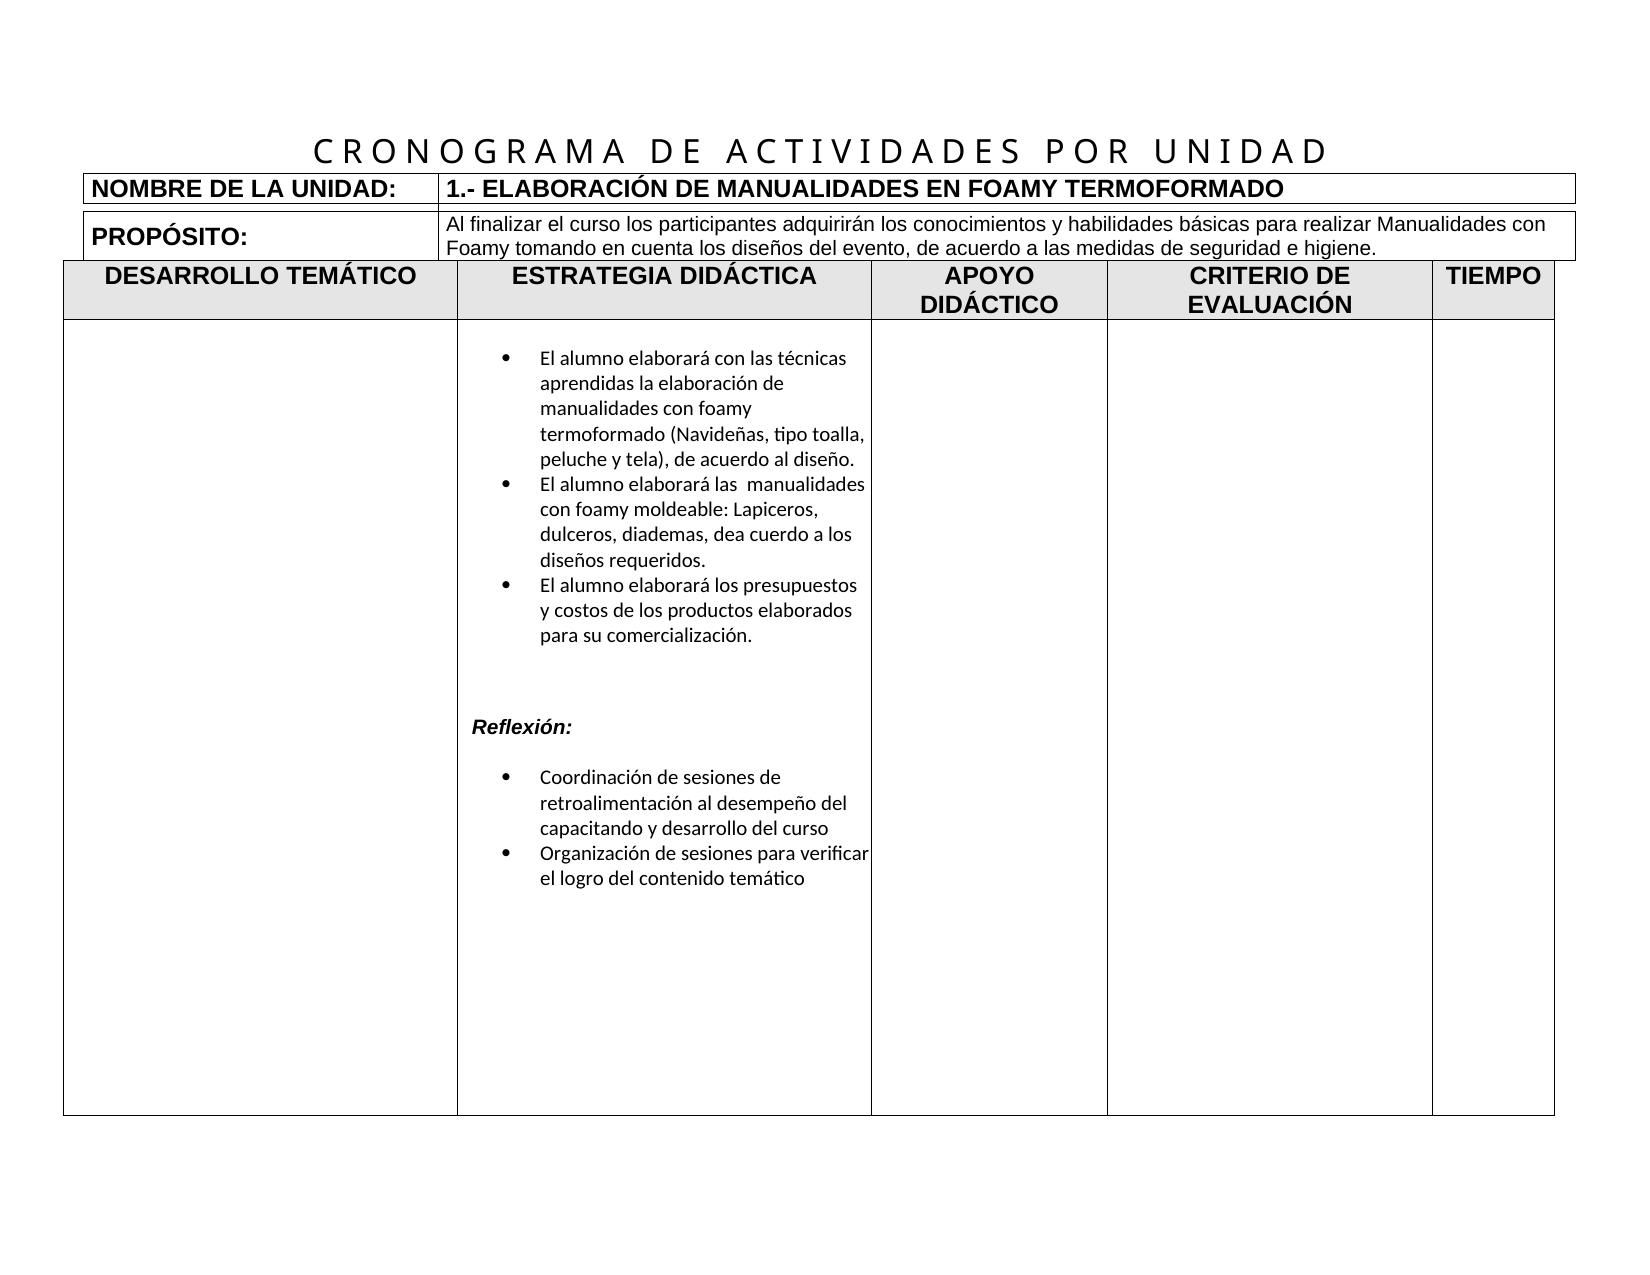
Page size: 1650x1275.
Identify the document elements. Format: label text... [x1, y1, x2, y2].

table_cell [64, 320, 457, 1114]
table_cell [1108, 320, 1432, 1114]
table_cell [439, 204, 1575, 211]
table_header NOMBRE DE LA UNIDAD: [84, 174, 438, 203]
table_cell ESTRATEGIA DIDÁCTICA [458, 261, 871, 319]
table_header 1.- ELABORACIÓN DE MANUALIDADES EN FOAMY TERMOFORMADO [439, 174, 1575, 203]
table_cell PROPÓSITO: [84, 212, 438, 260]
table_cell APOYO DIDÁCTICO [872, 261, 1107, 319]
table_cell TIEMPO [1433, 261, 1554, 319]
table_cell [872, 320, 1107, 1114]
table_cell Al finalizar el curso los participantes adquirirán los conocimientos y habilidades básicas para realizar Manualidades con Foamy tomando en cuenta los diseños del evento, de acuerdo a las medidas de seguridad e higiene. [439, 212, 1575, 260]
table_cell [1433, 320, 1554, 1114]
table_cell El alumno elaborará con las técnicas aprendidas la elaboración de manualidades con foamy termoformado (Navideñas, tipo toalla, peluche y tela), de acuerdo al diseño. El alumno elaborará las manualidades con foamy moldeable: Lapiceros, dulceros, diademas, dea cuerdo a los diseños requeridos. El alumno elaborará los presupuestos y costos de los productos elaborados para su comercialización. Reflexión: Coordinación de sesiones de retroalimentación al desempeño del capacitando y desarrollo del curso Organización de sesiones para verificar el logro del contenido temático [458, 320, 871, 1114]
table_cell [84, 204, 438, 211]
text CRONOGRAMA DE ACTIVIDADES POR UNIDAD [59, 128, 1580, 173]
table_cell DESARROLLO TEMÁTICO [64, 261, 457, 319]
table_cell CRITERIO DE EVALUACIÓN [1108, 261, 1432, 319]
